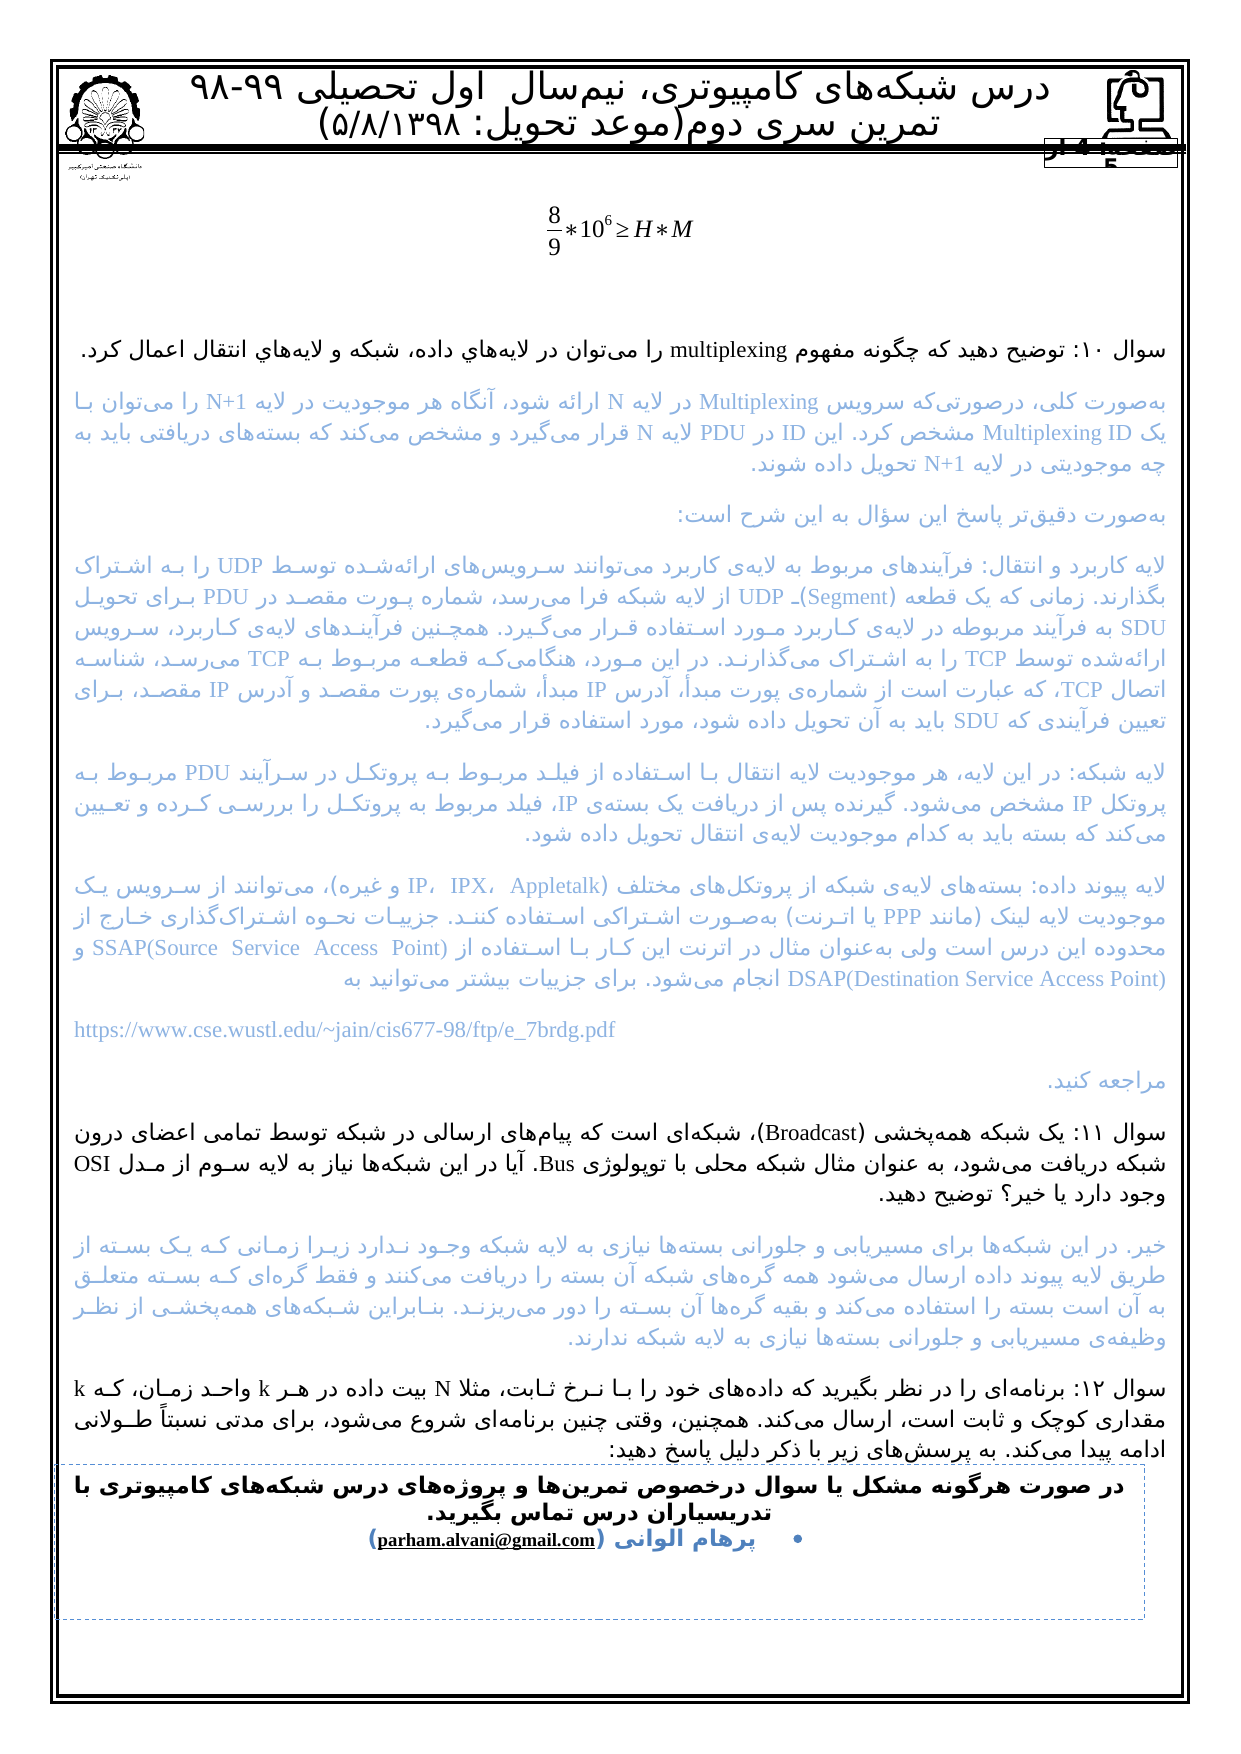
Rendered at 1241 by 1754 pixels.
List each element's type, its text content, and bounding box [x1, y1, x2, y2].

text لایه شبکه: در این لایه، هر موجودیت لایه انتقال با استفاده از فیلد مربوط به پروتکل در سرآیند PDU مربوط به پروتکل IP مشخص می‌شود. گیرنده پس از دریافت یک بسته‌ی IP، فیلد مربوط به پروتکل را بررسی کرده و تعیین می‌کند که بسته باید به کدام موجودیت لایه‌ی انتقال تحویل داده شود. [74, 759, 1166, 848]
text به‌صورت کلی، درصورتی‌که سرویس Multiplexing در لایه N ارائه شود، آنگاه هر موجودیت در لایه N+1 را می‌توان با یک Multiplexing ID مشخص کرد. این ID در PDU لایه N قرار می‌گیرد و مشخص می‌کند که بسته‌های دریافتی باید به چه موجودیتی در لایه N+1 تحویل داده شوند. [74, 388, 1166, 476]
text خیر. در این شبکه‎‌ها برای مسیریابی و جلورانی بسته‌ها نیازی به لایه شبکه وجود ندارد زیرا زمانی که یک بسته از طریق لایه پیوند داده ارسال می‌شود همه گره‌های شبکه آن بسته را دریافت می‌کنند و فقط گره‌ای که بسته متعلق به آن است بسته را استفاده می‌کند و بقیه گره‌‌ها آن بسته را دور می‌ریزند. بنابراین شبکه‌های همه‌پخشی از نظر وظیفه‌ی مسیریابی و جلورانی بسته‌ها نیازی به لایه شبکه ندارند. [74, 1232, 1166, 1350]
text به‌صورت دقیق‌تر پاسخ این سؤال به این شرح است: [74, 501, 1166, 528]
text سوال ۱۱: یک شبکه همه‌پخشی (Broadcast)، شبکه‌ای است که پیام‌های ارسالی در شبکه توسط تمامی اعضای درون شبکه دریافت می‌شود، به عنوان مثال شبکه محلی با توپولوژی Bus. آیا در این شبکه‌ها نیاز به لایه سوم از مدل OSI وجود دارد یا خیر؟ توضیح دهید. [74, 1119, 1166, 1207]
picture [65, 154, 145, 181]
picture [1100, 70, 1172, 138]
list مراجعه کنید. [74, 1067, 1166, 1094]
text سوال ۱۰: توضیح دهید که چگونه مفهوم multiplexing را می‌توان در لایه‌هاي داده، شبکه و لایه‌هاي انتقال اعمال کرد. [74, 337, 1166, 363]
text لایه کاربرد و انتقال: فرآیندهای مربوط به لایه‌ی کاربرد می‌توانند سرویس‌های ارائه‌شده توسط UDP را به اشتراک بگذارند. زمانی که یک قطعه (Segment) UDP از لایه شبکه فرا می‌رسد، شماره پورت مقصد در PDU برای تحویل SDU به فرآیند مربوطه در لایه‌ی کاربرد مورد استفاده قرار می‌گیرد. همچنین فرآیندهای لایه‌ی کاربرد، سرویس ارائه‌شده توسط TCP را به اشتراک می‌گذارند. در این مورد، هنگامی‌که قطعه مربوط به TCP می‌رسد، شناسه اتصال TCP، که عبارت است از شماره‌ی پورت مبدأ، آدرس IP مبدأ، شماره‌ی پورت مقصد و آدرس IP مقصد، برای تعیین فرآیندی که SDU باید به آن تحویل داده شود، مورد استفاده قرار می‌گیرد. [74, 553, 1166, 734]
picture [65, 75, 145, 144]
text https://www.cse.wustl.edu/~jain/cis677-98/ftp/e_7brdg.pdf [74, 1016, 1166, 1043]
text سوال ۱۲: برنامه‌ای را در نظر بگیرید که داده‌های خود را با نرخ ثابت، مثلا N بیت داده در هر k واحد زمان، که k مقداری کوچک و ثابت است، ارسال می‌کند. همچنین، وقتی چنین برنامه‌ای شروع می‌شود، برای مدتی نسبتاً طولانی ادامه پیدا می‌کند. به پرسش‌های زیر با ذکر دلیل پاسخ دهید: [74, 1375, 1166, 1463]
text لایه پیوند داده: بسته‌های لایه‌ی شبکه از پروتکل‌های مختلف (IP، IPX، Appletalk و غیره)، می‌توانند از سرویس یک موجودیت لایه لینک (مانند PPP یا اترنت) به‌صورت اشتراکی استفاده کنند. جزییات نحوه اشتراک‌گذاری خارج از محدوده این درس است ولی به‌عنوان ‌مثال در اترنت این کار با استفاده از SSAP(Source Service Access Point) وDSAP(Destination Service Access Point) انجام می‌شود. برای جزییات بیشتر می‌توانید به [74, 872, 1166, 992]
